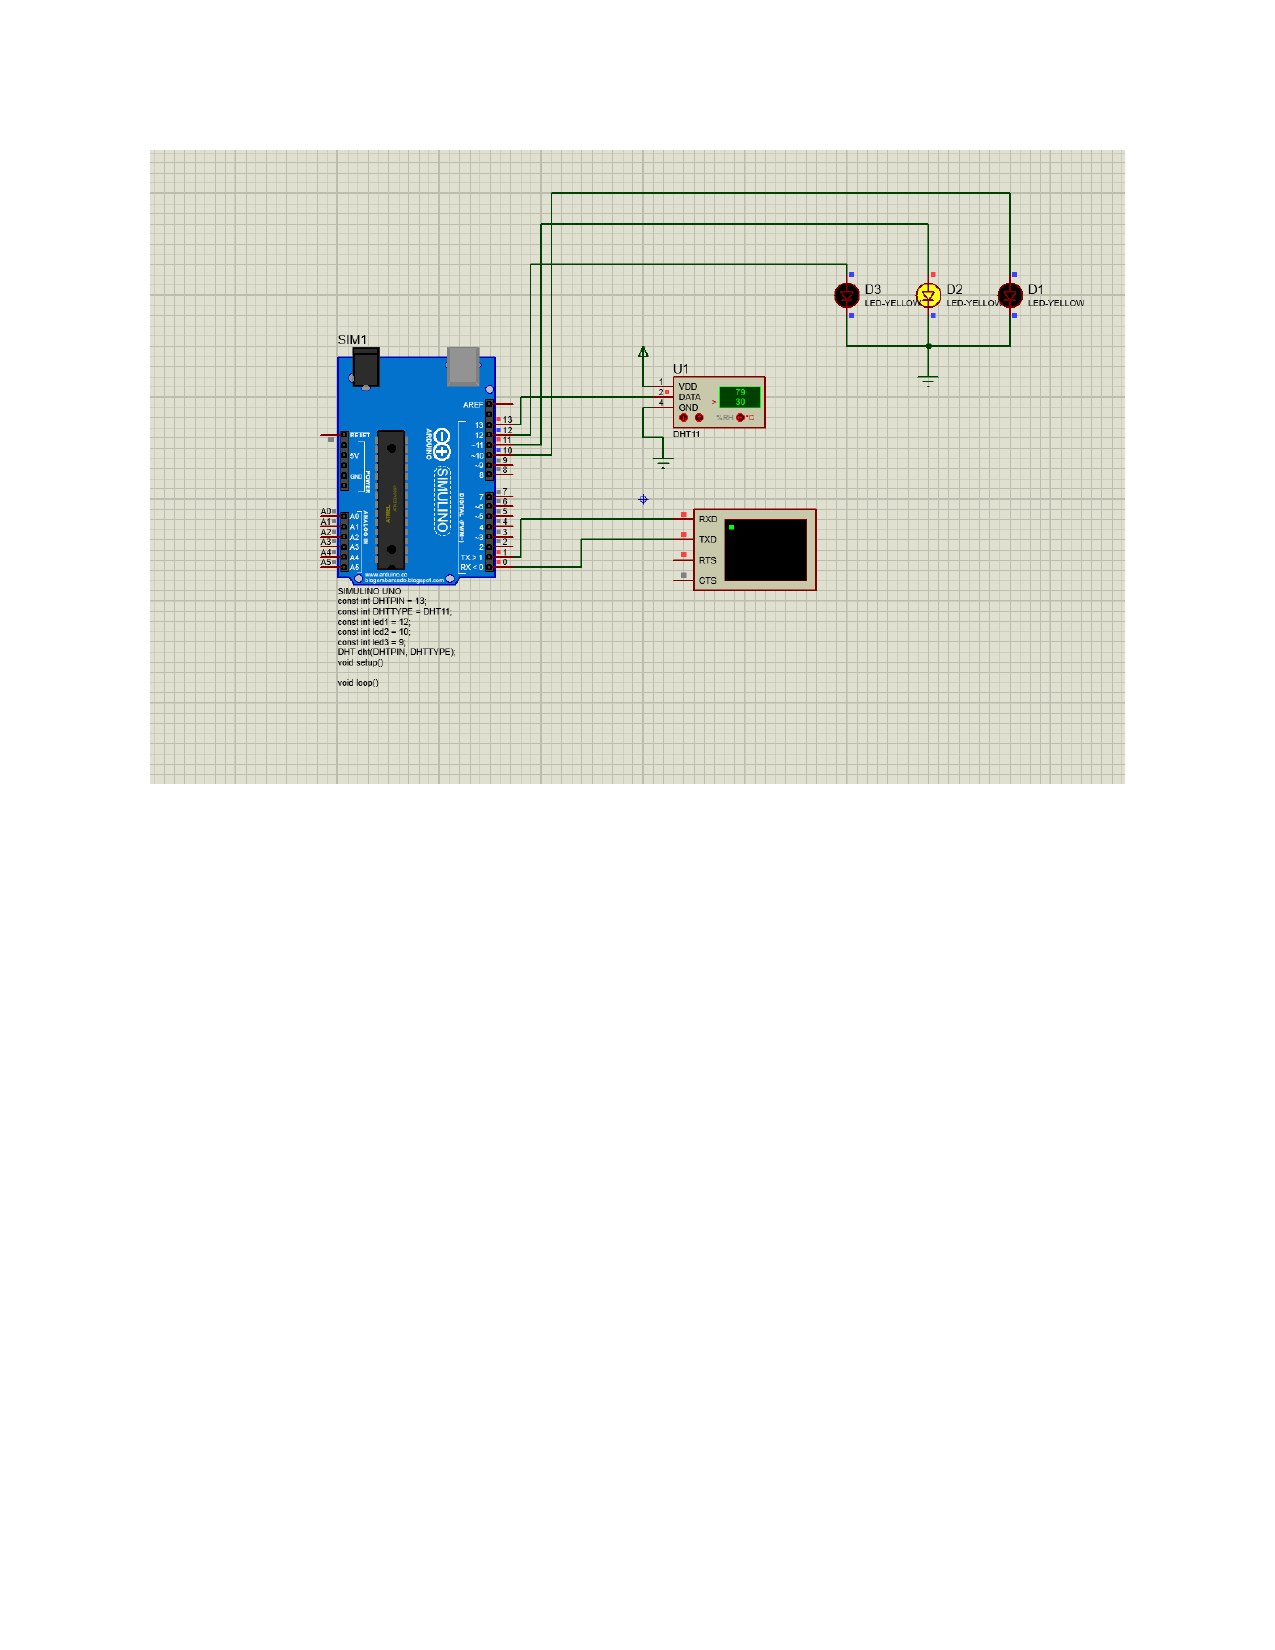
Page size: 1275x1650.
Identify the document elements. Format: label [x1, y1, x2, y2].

picture [150, 150, 1125, 784]
